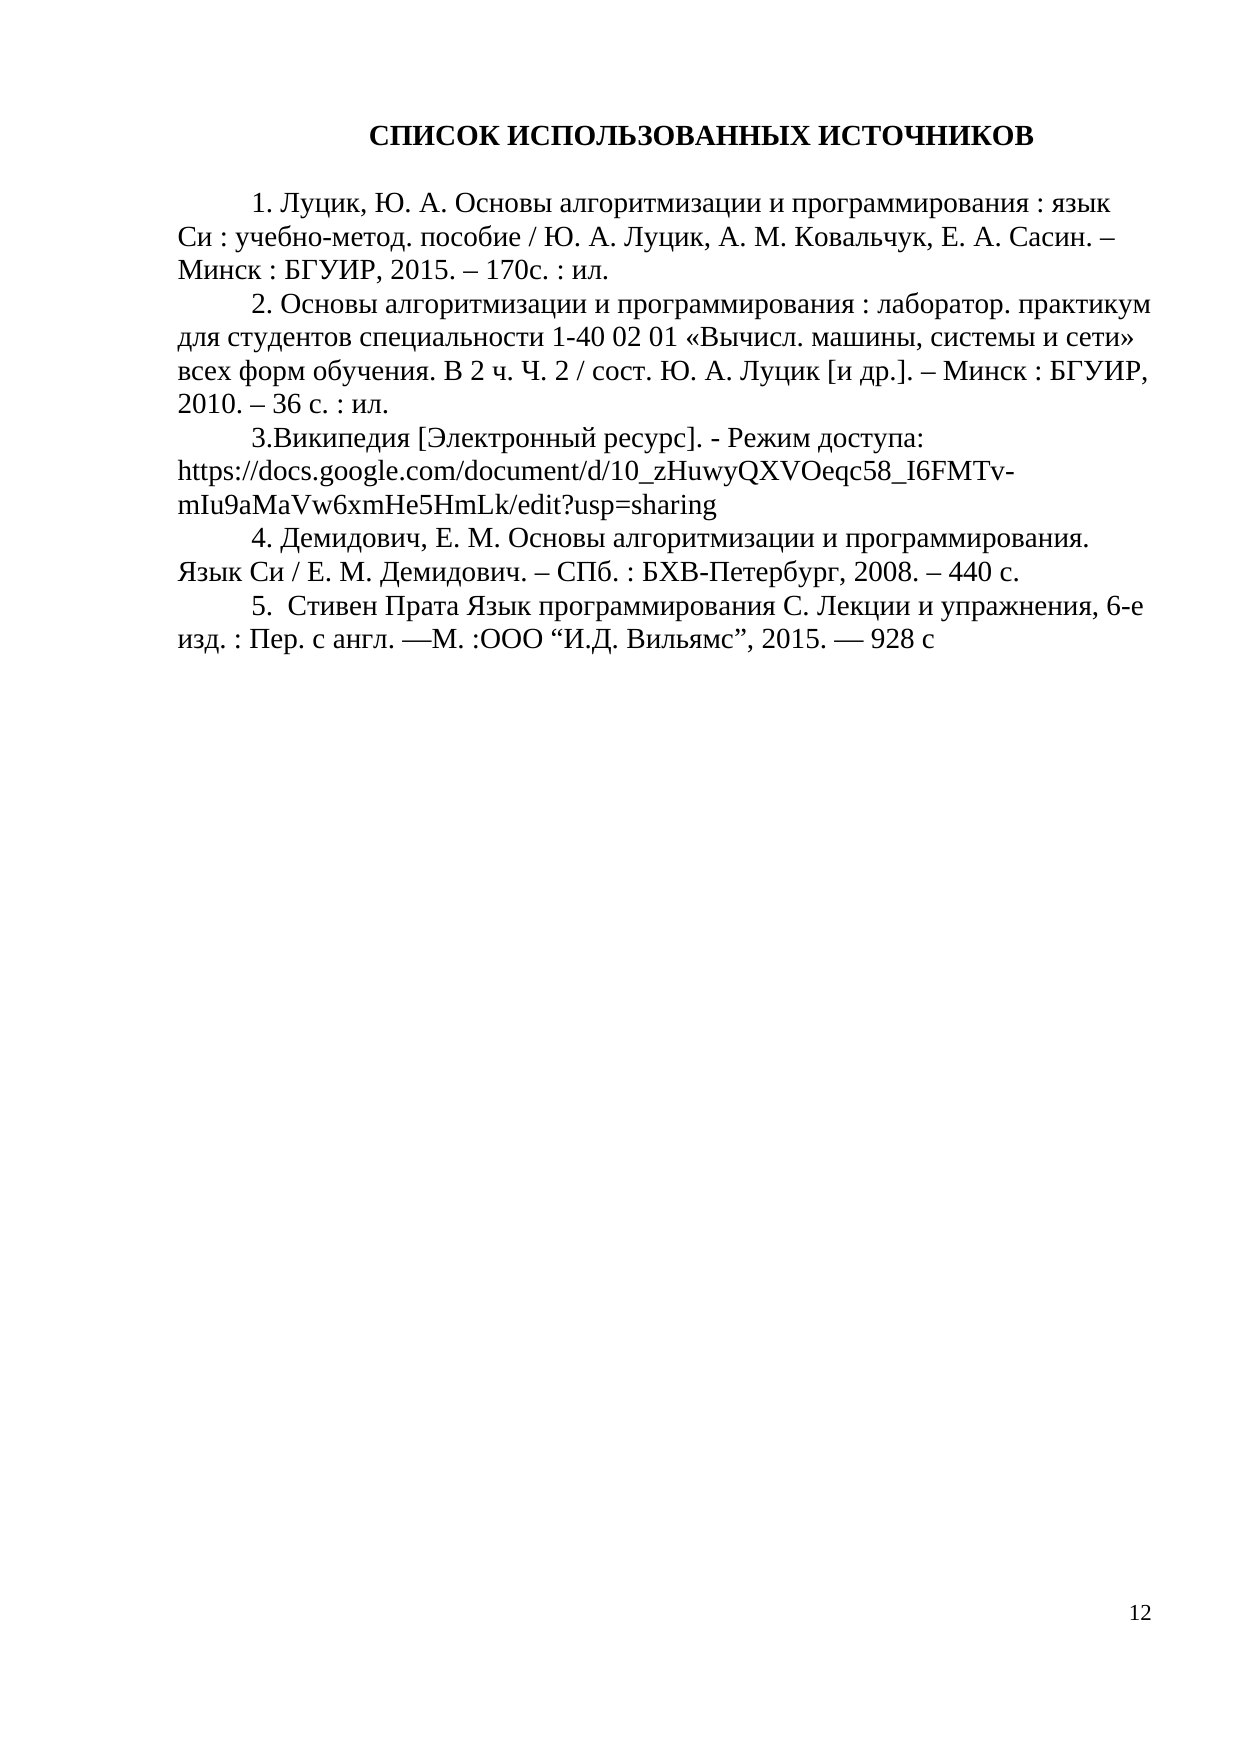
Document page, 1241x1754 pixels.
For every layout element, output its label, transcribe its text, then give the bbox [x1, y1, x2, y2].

text 4. Демидович, Е. М. Основы алгоритмизации и программирования. Язык Си / Е. М. Демидович. – СПб. : БХВ-Петербург, 2008. – 440 с. [177, 521, 1152, 588]
text СПИСОК ИСПОЛЬЗОВАННЫХ ИСТОЧНИКОВ [177, 118, 1152, 152]
text 5. Стивен Прата Язык программирования С. Лекции и упражнения, 6-е изд. : Пер. с англ. —М. :ООО “И.Д. Вильямс”, 2015. — 928 с [177, 588, 1152, 655]
text 1. Луцик, Ю. А. Основы алгоритмизации и программирования : язык Си : учебно-метод. пособие / Ю. А. Луцик, А. М. Ковальчук, Е. А. Сасин. – Минск : БГУИР, 2015. – 170с. : ил. [177, 185, 1152, 286]
text 3.Википедия [Электронный ресурс]. - Режим доступа: https://docs.google.com/document/d/10_zHuwyQXVOeqc58_I6FMTv-mIu9aMaVw6xmHe5HmLk/edit?usp=sharing [177, 420, 1152, 521]
text 2. Основы алгоритмизации и программирования : лаборатор. практикум для студентов специальности 1-40 02 01 «Вычисл. машины, системы и сети» всех форм обучения. В 2 ч. Ч. 2 / сост. Ю. А. Луцик [и др.]. – Минск : БГУИР, 2010. – 36 с. : ил. [177, 286, 1152, 420]
